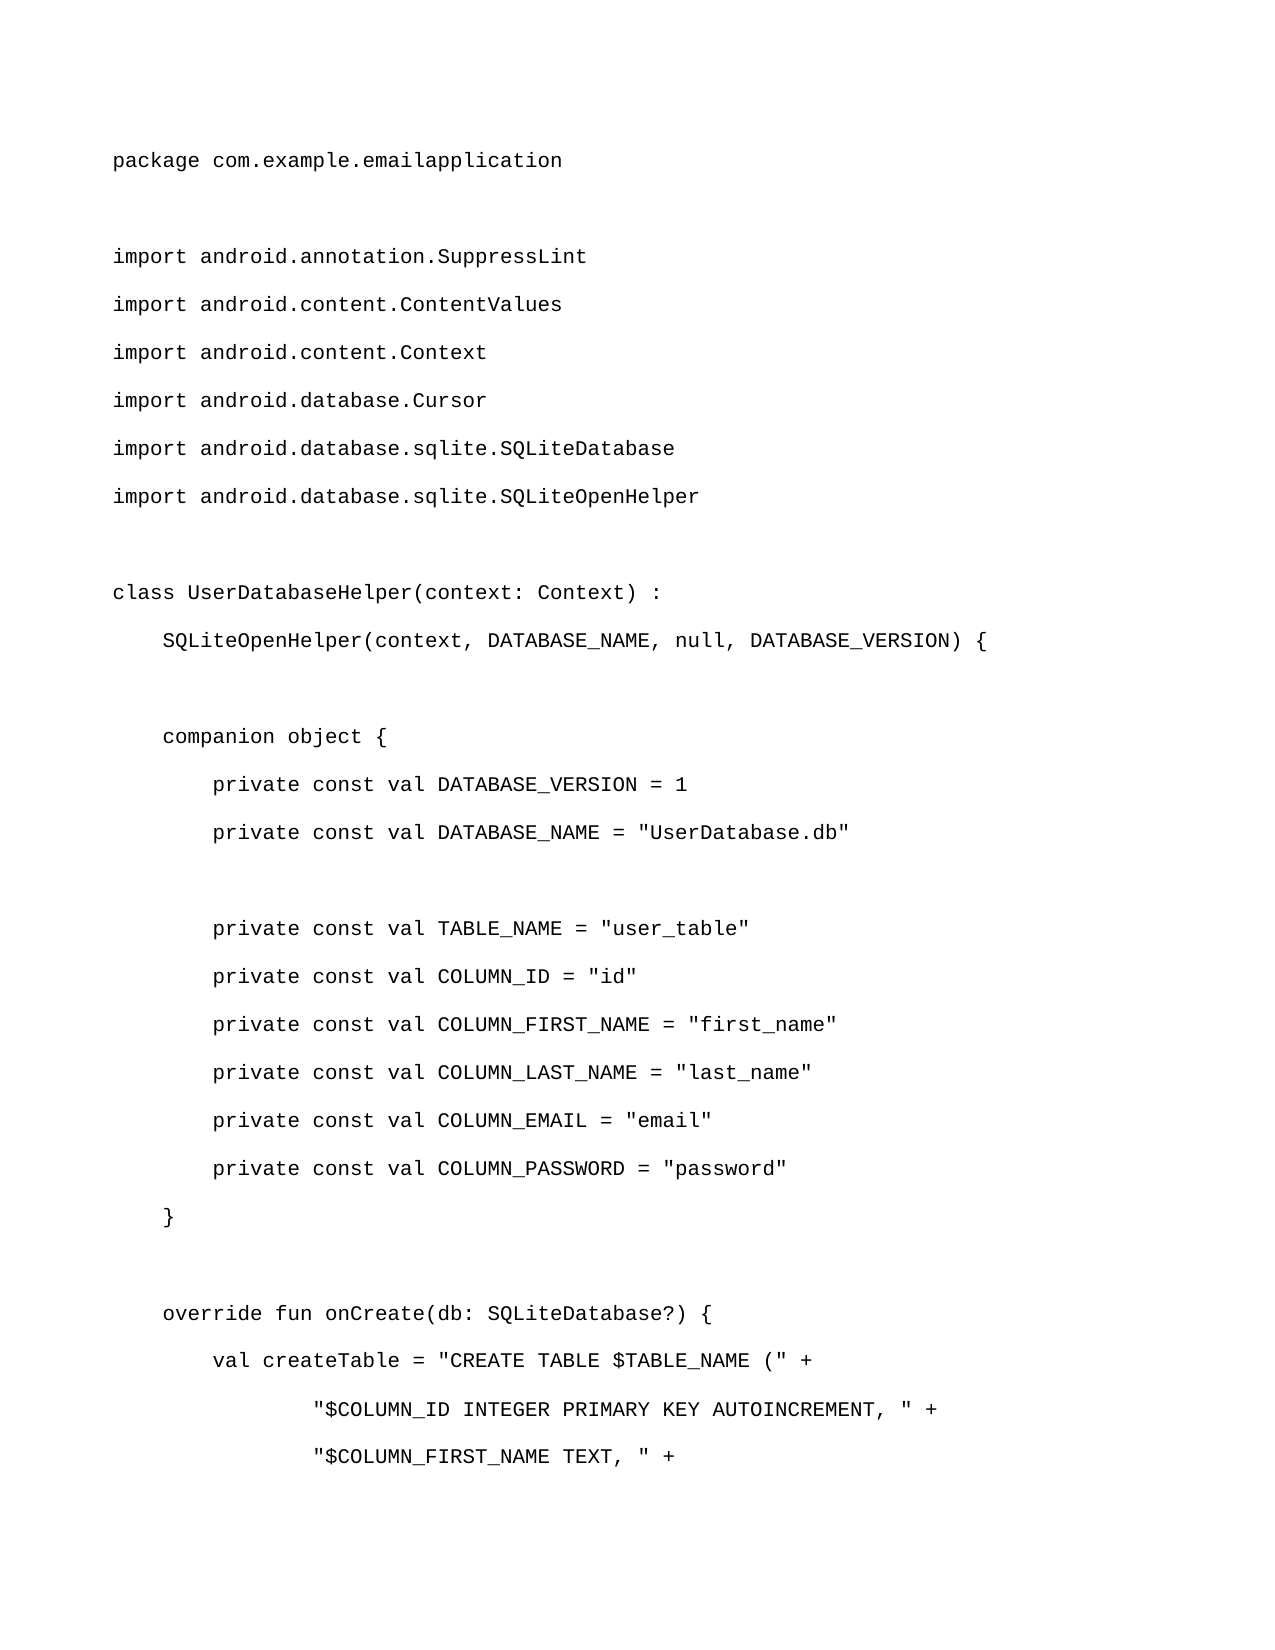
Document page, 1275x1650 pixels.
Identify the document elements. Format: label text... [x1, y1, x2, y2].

text SQLiteOpenHelper(context, DATABASE_NAME, null, DATABASE_VERSION) { [112, 630, 1162, 654]
text private const val COLUMN_ID = "id" [112, 966, 1162, 990]
text private const val DATABASE_NAME = "UserDatabase.db" [112, 822, 1162, 846]
text private const val COLUMN_EMAIL = "email" [112, 1110, 1162, 1134]
text private const val DATABASE_VERSION = 1 [112, 774, 1162, 798]
text import android.database.sqlite.SQLiteDatabase [112, 438, 1162, 462]
text private const val COLUMN_LAST_NAME = "last_name" [112, 1062, 1162, 1086]
text private const val COLUMN_FIRST_NAME = "first_name" [112, 1014, 1162, 1038]
text class UserDatabaseHelper(context: Context) : [112, 582, 1162, 606]
text } [112, 1206, 1162, 1230]
text import android.database.sqlite.SQLiteOpenHelper [112, 486, 1162, 510]
text import android.annotation.SuppressLint [112, 246, 1162, 270]
text companion object { [112, 726, 1162, 750]
text import android.content.ContentValues [112, 294, 1162, 318]
text import android.content.Context [112, 342, 1162, 366]
text val createTable = "CREATE TABLE $TABLE_NAME (" + [112, 1351, 1162, 1374]
text private const val COLUMN_PASSWORD = "password" [112, 1158, 1162, 1182]
text import android.database.Cursor [112, 390, 1162, 414]
text package com.example.emailapplication [112, 150, 1162, 174]
text private const val TABLE_NAME = "user_table" [112, 918, 1162, 942]
text "$COLUMN_ID INTEGER PRIMARY KEY AUTOINCREMENT, " + [112, 1398, 1162, 1422]
text override fun onCreate(db: SQLiteDatabase?) { [112, 1302, 1162, 1326]
text "$COLUMN_FIRST_NAME TEXT, " + [112, 1447, 1162, 1470]
